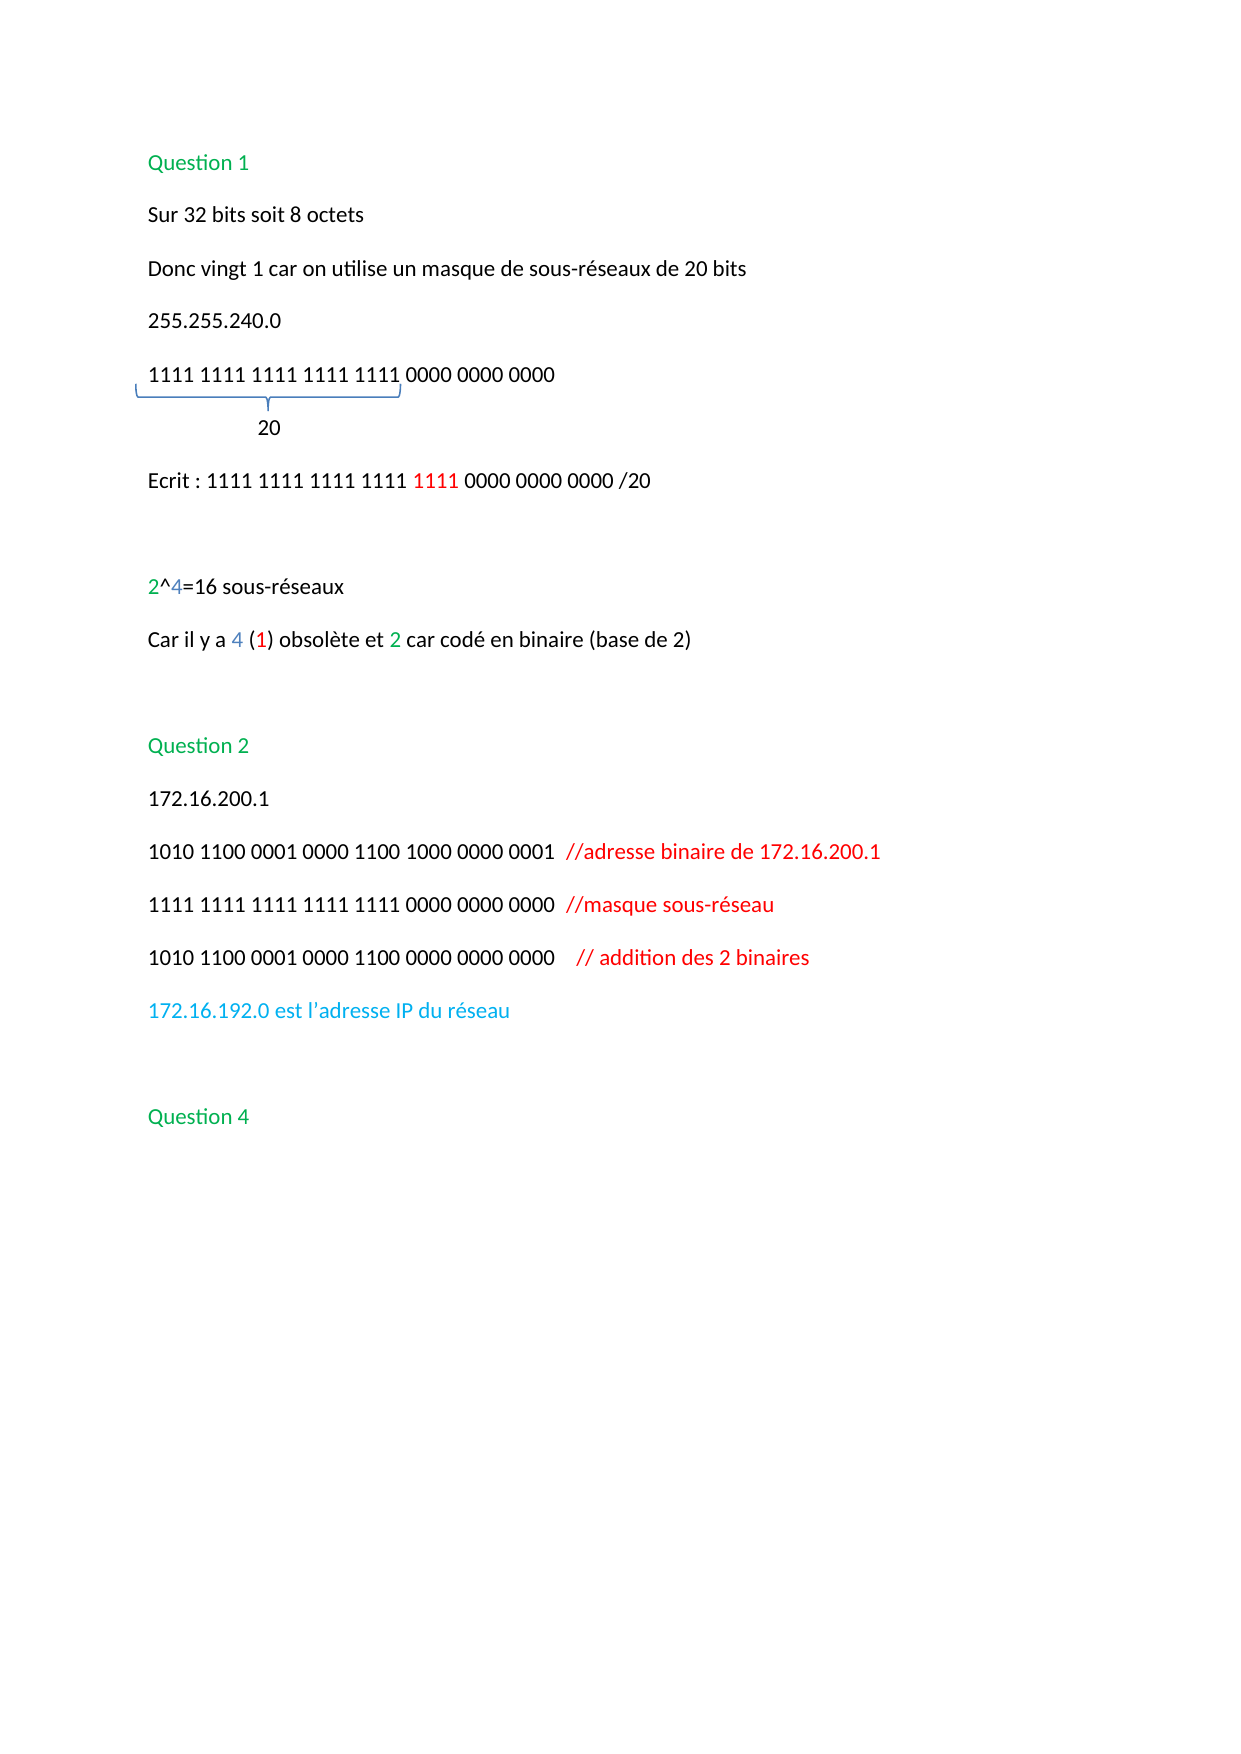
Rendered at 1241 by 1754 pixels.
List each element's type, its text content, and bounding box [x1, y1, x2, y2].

text 1010 1100 0001 0000 1100 1000 0000 0001 //adresse binaire de 172.16.200.1 [148, 837, 1093, 865]
text 1010 1100 0001 0000 1100 0000 0000 0000 // addition des 2 binaires [148, 943, 1093, 971]
text 1111 1111 1111 1111 1111 0000 0000 0000 //masque sous-réseau [148, 890, 1093, 918]
text 255.255.240.0 [148, 307, 1093, 335]
text 2^4=16 sous-réseaux [148, 572, 1093, 600]
text Donc vingt 1 car on utilise un masque de sous-réseaux de 20 bits [148, 254, 1093, 282]
text Ecrit : 1111 1111 1111 1111 1111 0000 0000 0000 /20 [148, 466, 1093, 494]
text Sur 32 bits soit 8 octets [148, 201, 1093, 229]
text Question 2 [148, 731, 1093, 759]
text Car il y a 4 (1) obsolète et 2 car codé en binaire (base de 2) [148, 625, 1093, 653]
text 172.16.200.1 [148, 784, 1093, 812]
text 20 [221, 413, 1093, 441]
text 1111 1111 1111 1111 1111 0000 0000 0000 [148, 360, 1093, 388]
text Question 4 [148, 1102, 1093, 1130]
text Question 1 [148, 148, 1093, 176]
text 172.16.192.0 est l’adresse IP du réseau [148, 996, 1093, 1024]
